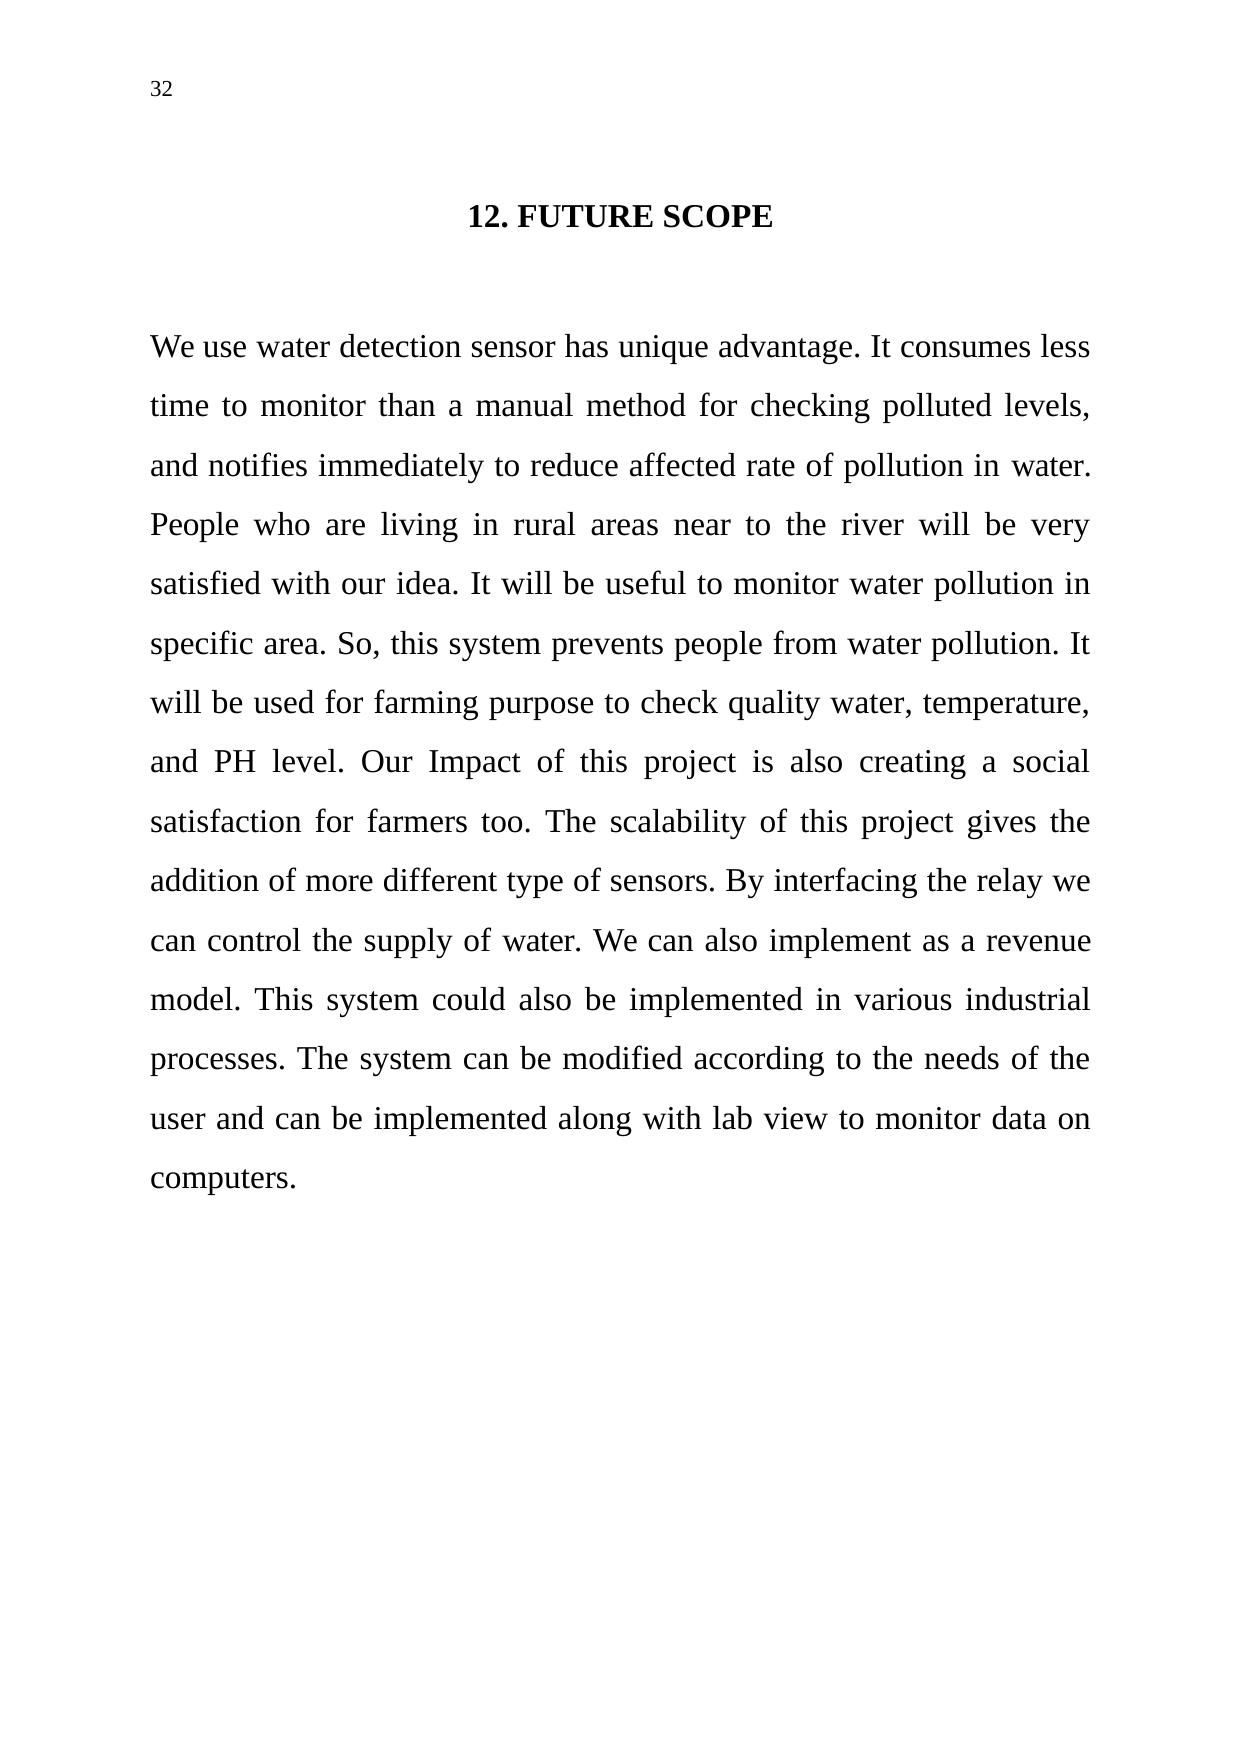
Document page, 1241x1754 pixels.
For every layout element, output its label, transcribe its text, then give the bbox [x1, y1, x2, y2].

text We use water detection sensor has unique advantage. It consumes less time to monitor than a manual method for checking polluted levels, and notifies immediately to reduce affected rate of pollution in water. People who are living in rural areas near to the river will be very satisfied with our idea. It will be useful to monitor water pollution in specific area. So, this system prevents people from water pollution. It will be used for farming purpose to check quality water, temperature, and PH level. Our Impact of this project is also creating a social satisfaction for farmers too. The scalability of this project gives the addition of more different type of sensors. By interfacing the relay we can control the supply of water. We can also implement as a revenue model. This system could also be implemented in various industrial processes. The system can be modified according to the needs of the user and can be implemented along with lab view to monitor data on computers. [150, 326, 1092, 1196]
text 12. FUTURE SCOPE [211, 196, 1029, 235]
